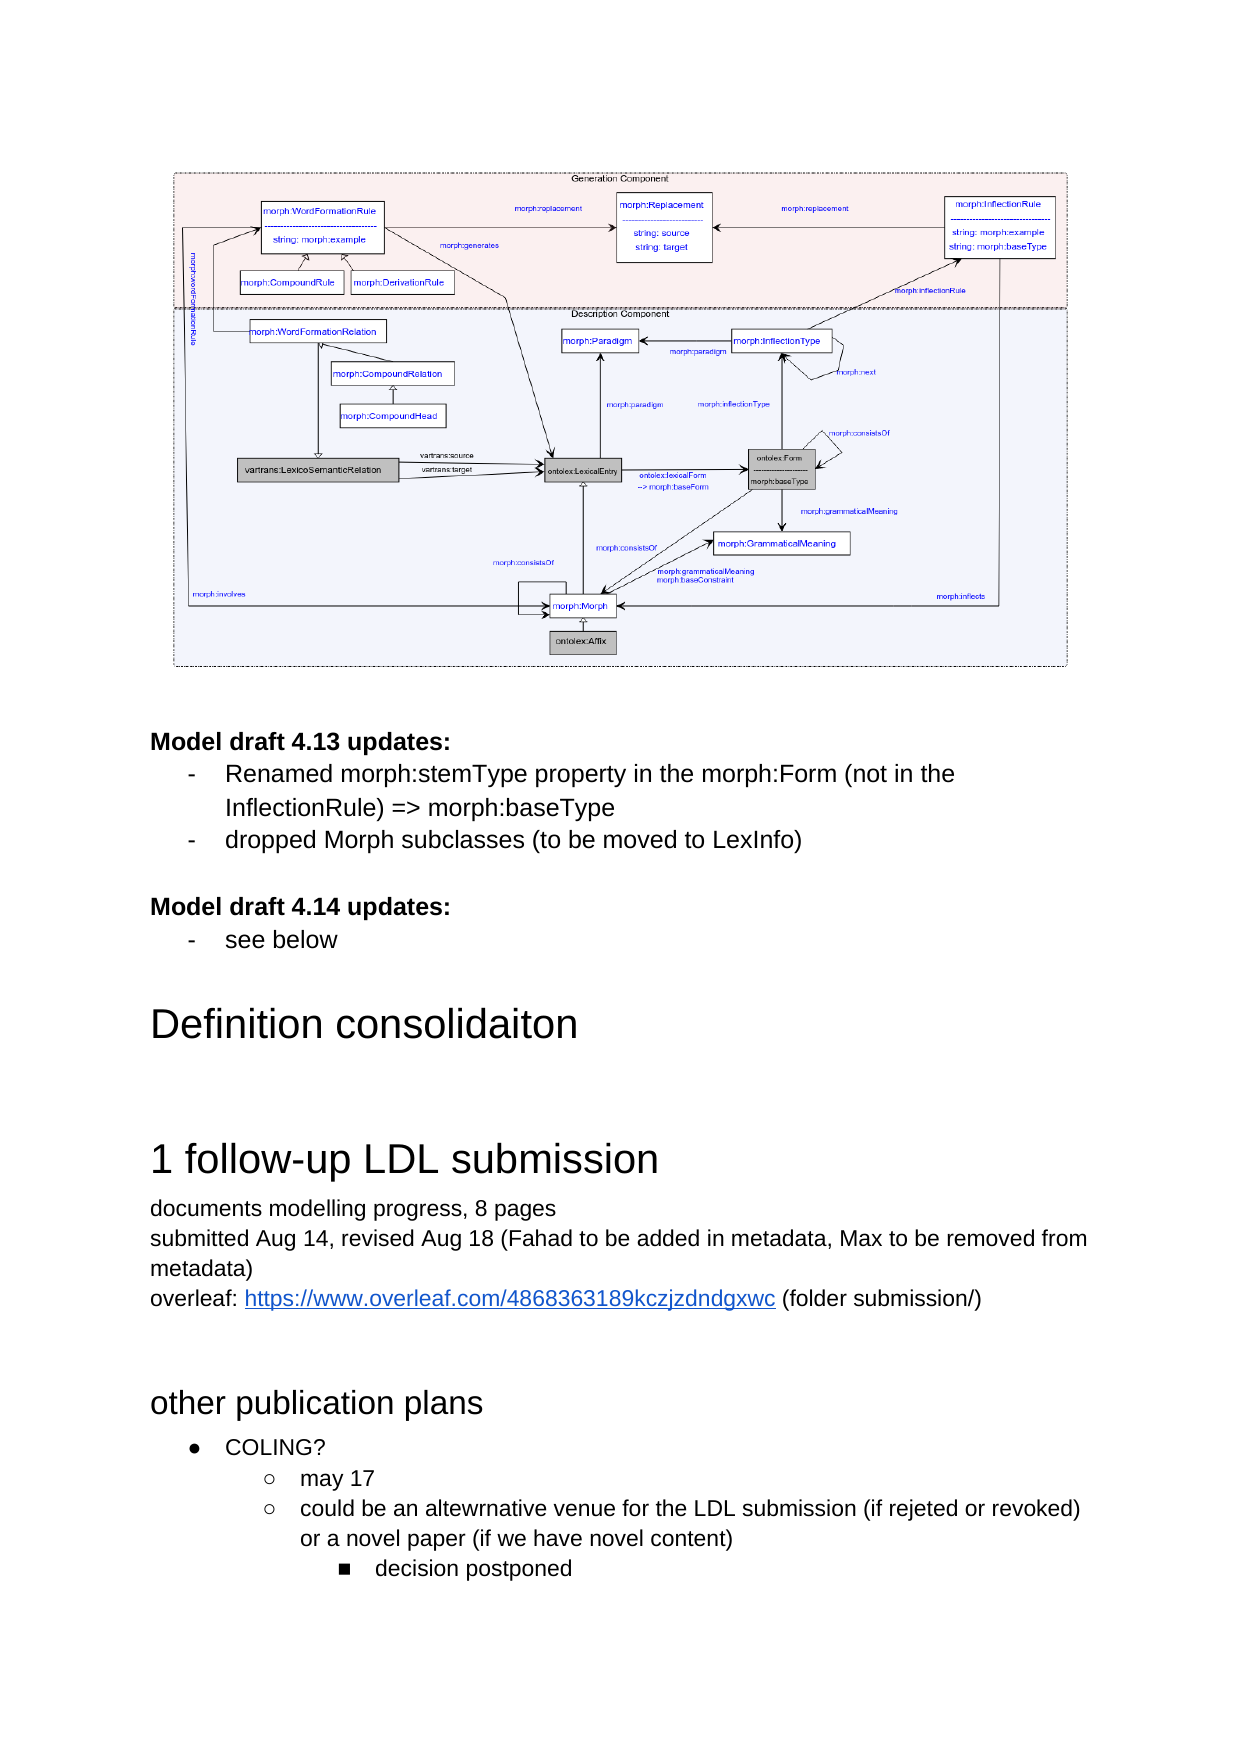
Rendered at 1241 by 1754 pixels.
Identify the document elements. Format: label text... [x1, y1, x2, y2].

text overleaf: https://www.overleaf.com/4868363189kczjzdndgxwc (folder submission/) [150, 1285, 1090, 1312]
list COLING? [187, 1434, 1090, 1461]
list Renamed morph:stemType property in the morph:Form (not in the InflectionRule) => morph:baseType [187, 759, 1090, 821]
subtitle 1 follow-up LDL submission [150, 1134, 1090, 1182]
subtitle Definition consolidaiton [150, 999, 1090, 1047]
picture [150, 150, 1091, 690]
list may 17 [262, 1464, 1090, 1491]
text documents modelling progress, 8 pages [150, 1195, 1090, 1221]
subtitle other publication plans [150, 1383, 1090, 1422]
list decision postponed [337, 1555, 1090, 1581]
list see below [187, 924, 1090, 953]
text Model draft 4.13 updates: [150, 726, 1090, 755]
list dropped Morph subclasses (to be moved to LexInfo) [187, 826, 1090, 854]
text submitted Aug 14, revised Aug 18 (Fahad to be added in metadata, Max to be removed from metadata) [150, 1225, 1090, 1282]
list could be an altewrnative venue for the LDL submission (if rejeted or revoked) or a novel paper (if we have novel content) [262, 1495, 1090, 1551]
text Model draft 4.14 updates: [150, 892, 1090, 920]
